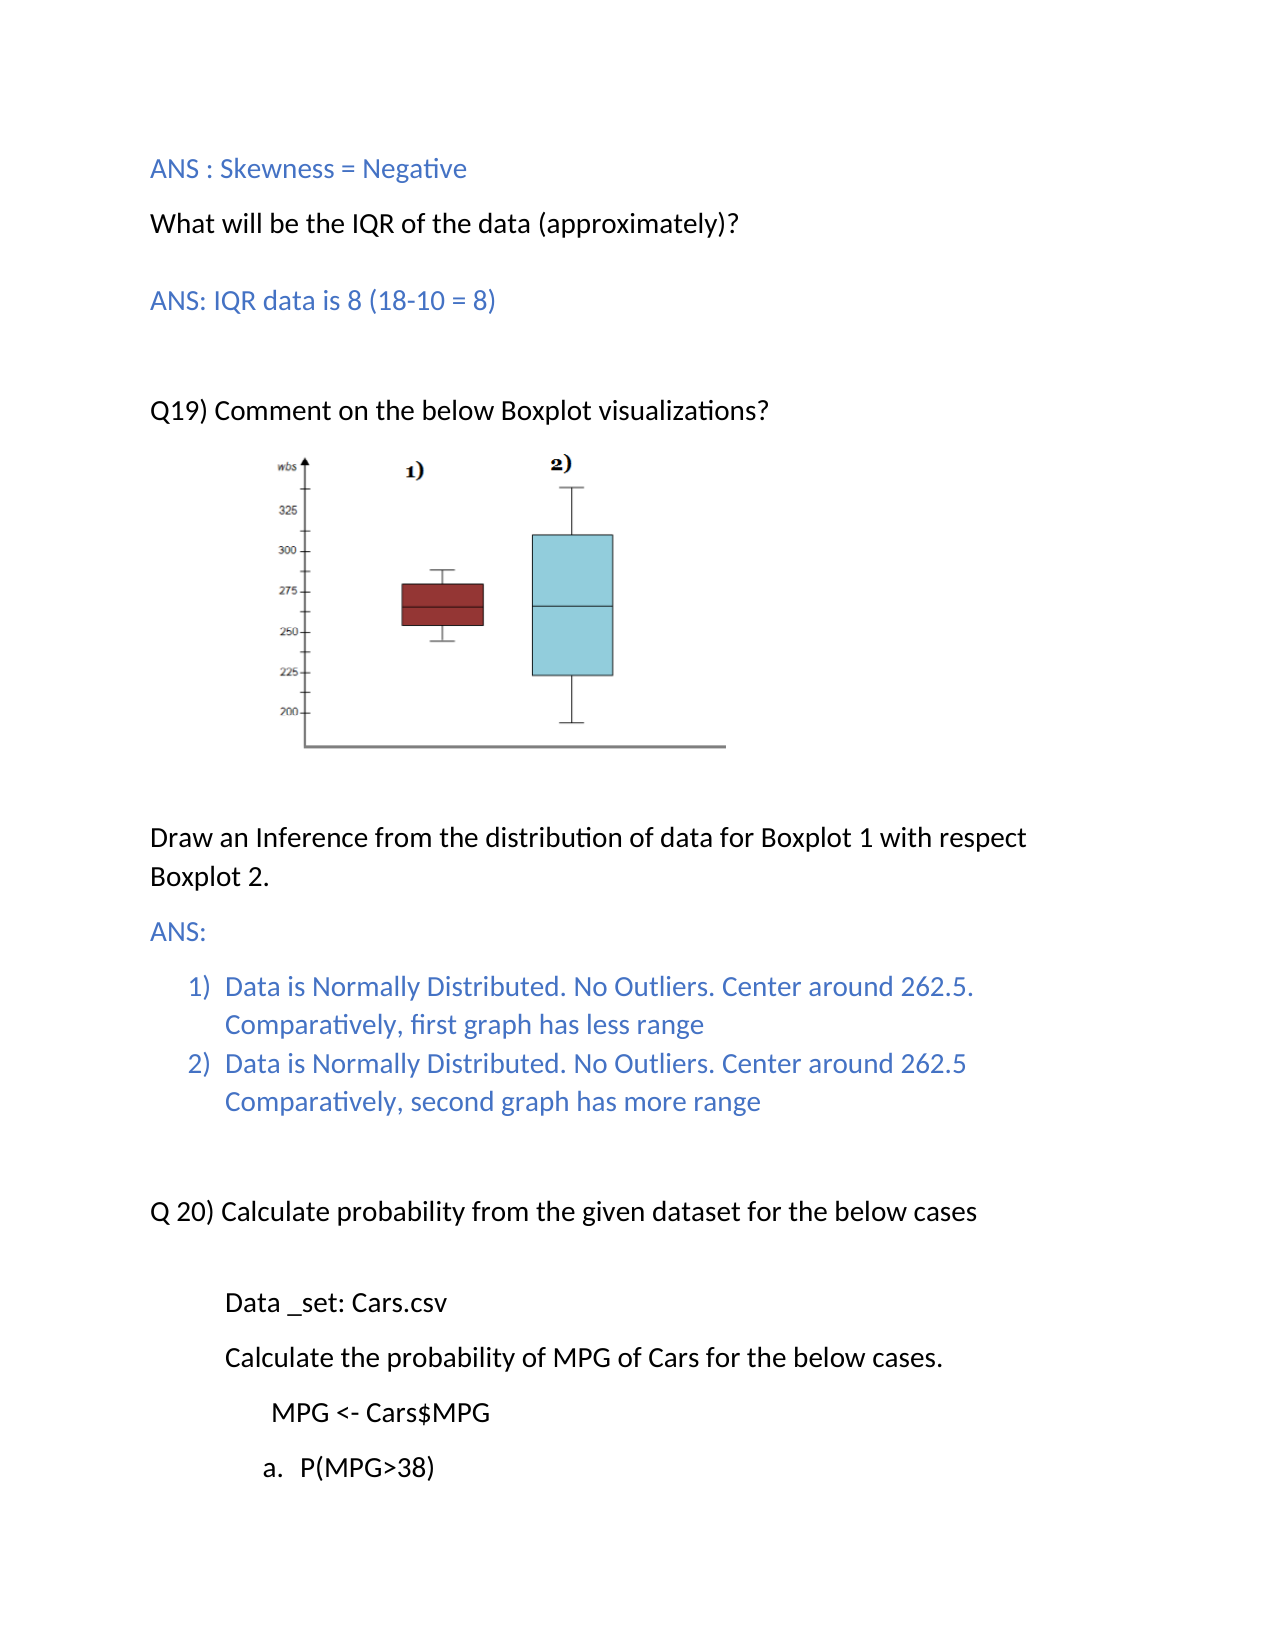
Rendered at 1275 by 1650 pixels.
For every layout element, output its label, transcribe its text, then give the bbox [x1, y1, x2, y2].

list Comparatively, second graph has more range [225, 1083, 1125, 1119]
text ANS : Skewness = Negative [150, 150, 1125, 186]
list P(MPG>38) [262, 1449, 1125, 1485]
list Data is Normally Distributed. No Outliers. Center around 262.5 [187, 1045, 1125, 1081]
picture [150, 447, 729, 801]
text Data _set: Cars.csv [225, 1284, 1125, 1320]
list Data is Normally Distributed. No Outliers. Center around 262.5. Comparatively, first graph has less range [187, 968, 1125, 1042]
text Draw an Inference from the distribution of data for Boxplot 1 with respect Boxplot 2. [150, 819, 1125, 893]
text MPG <- Cars$MPG [225, 1394, 1125, 1430]
text What will be the IQR of the data (approximately)? ANS: IQR data is 8 (18-10 = 8) [150, 205, 1125, 318]
text ANS: [150, 913, 1125, 948]
text Q 20) Calculate probability from the given dataset for the below cases [150, 1193, 1125, 1229]
text Q19) Comment on the below Boxplot visualizations? [150, 392, 1125, 428]
text Calculate the probability of MPG of Cars for the below cases. [225, 1339, 1125, 1375]
